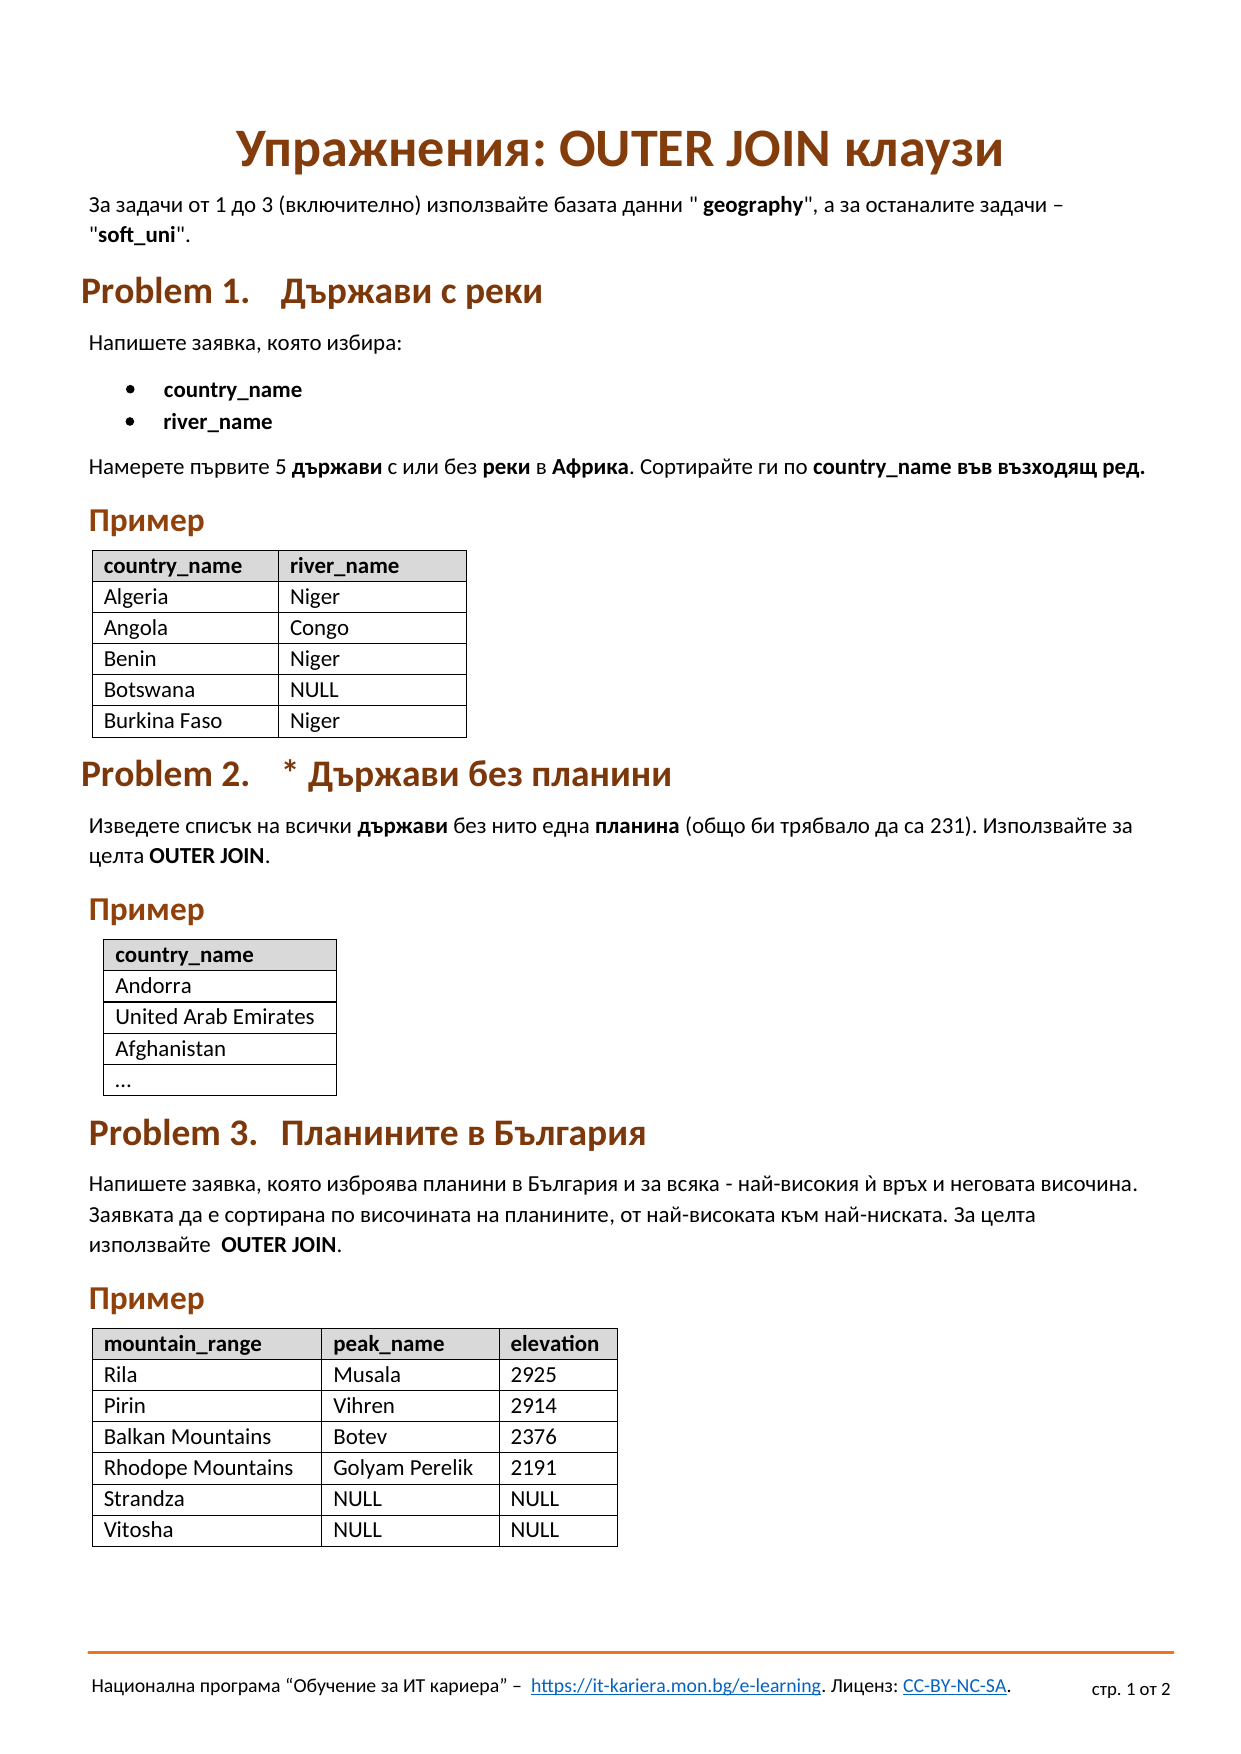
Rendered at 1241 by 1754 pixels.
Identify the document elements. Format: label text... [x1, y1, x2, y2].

table_cell NULL [500, 1516, 617, 1546]
table_cell 2191 [500, 1453, 617, 1483]
table_cell Rila [93, 1360, 321, 1390]
subtitle Пример [89, 499, 1152, 539]
table_cell Pirin [93, 1391, 321, 1421]
text Напишете заявка, която изброява планини в България и за всяка - най-високия ѝ връх и неговата височина. Заявката да е сортирана по височината на планините, от най-високата към най-ниската. За целта използвайте OUTER JOIN. [89, 1169, 1152, 1258]
table_cell Andorra [104, 971, 336, 1001]
table_header elevation [500, 1329, 617, 1359]
table_cell Niger [279, 582, 466, 612]
table_cell Vitosha [93, 1516, 321, 1546]
list country_name [126, 375, 1152, 403]
table_cell Niger [279, 644, 466, 674]
table_cell Algeria [93, 582, 278, 612]
text Напишете заявка, която избира: [89, 328, 1152, 356]
text Намерете първите 5 държави с или без реки в Африка. Сортирайте ги по country_name във възходящ ред. [89, 452, 1152, 480]
table_cell Niger [279, 706, 466, 737]
table_cell Rhodope Mountains [93, 1453, 321, 1483]
table_cell Botev [322, 1422, 499, 1452]
table_cell Benin [93, 644, 278, 674]
table_cell Angola [93, 613, 278, 643]
table_cell NULL [322, 1485, 499, 1514]
table_cell Botswana [93, 675, 278, 705]
table_cell Vihren [322, 1391, 499, 1421]
table_cell 2376 [500, 1422, 617, 1452]
list river_name [126, 407, 1152, 435]
table_cell 2914 [500, 1391, 617, 1421]
table_cell NULL [322, 1516, 499, 1546]
table_cell Musala [322, 1360, 499, 1390]
table_cell Burkina Faso [93, 706, 278, 737]
table_cell 2925 [500, 1360, 617, 1390]
table_cell Golyam Perelik [322, 1453, 499, 1483]
table_header peak_name [322, 1329, 499, 1359]
subtitle Държави с реки [81, 267, 1152, 313]
text Изведете списък на всички държави без нито една планина (общо би трябвало да са 231). Използвайте за целта OUTER JOIN. [89, 811, 1152, 869]
subtitle Пример [89, 888, 1152, 929]
subtitle * Държави без планини [81, 750, 1152, 796]
subtitle Пример [89, 1277, 1152, 1317]
table_cell Balkan Mountains [93, 1422, 321, 1452]
table_cell Strandza [93, 1485, 321, 1514]
table_header country_name [93, 551, 278, 581]
table_cell United Arab Emirates [104, 1003, 336, 1033]
subtitle Упражнения: OUTER JOIN клаузи [89, 114, 1152, 180]
table_header country_name [104, 940, 336, 970]
subtitle Планините в България [89, 1108, 1152, 1154]
table_cell … [104, 1065, 336, 1095]
table_cell Afghanistan [104, 1034, 336, 1064]
table_header mountain_range [93, 1329, 321, 1359]
table_cell Congo [279, 613, 466, 643]
table_header river_name [279, 551, 466, 581]
table_cell NULL [279, 675, 466, 705]
text За задачи от 1 до 3 (включително) използвайте базата данни " geography", а за останалите задачи – "soft_uni". [89, 190, 1152, 248]
table_cell NULL [500, 1485, 617, 1514]
